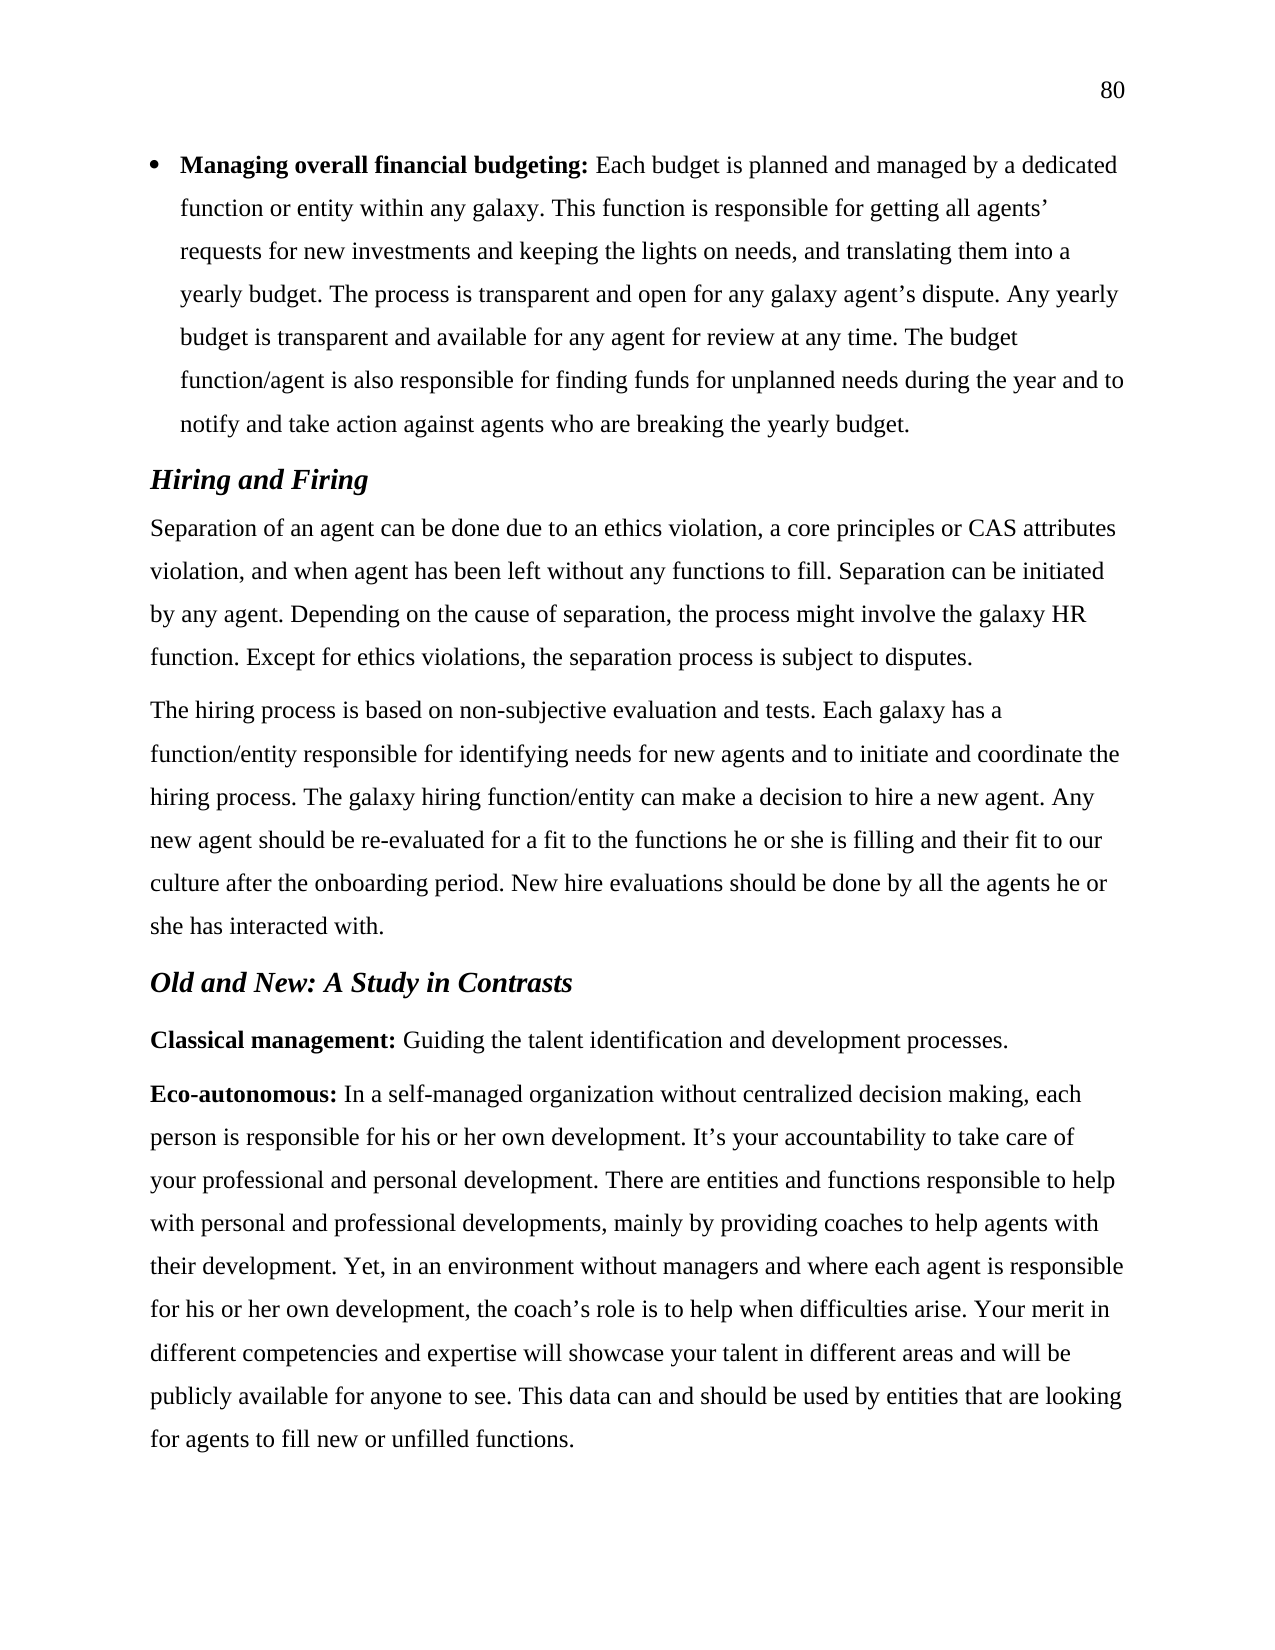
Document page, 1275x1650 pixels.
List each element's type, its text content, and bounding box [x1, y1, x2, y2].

subtitle Hiring and Firing [150, 462, 1125, 496]
list Managing overall financial budgeting: Each budget is planned and managed by a dedicated function or entity within any galaxy. This function is responsible for getting all agents’ requests for new investments and keeping the lights on needs, and translating them into a yearly budget. The process is transparent and open for any galaxy agent’s dispute. Any yearly budget is transparent and available for any agent for review at any time. The budget function/agent is also responsible for finding funds for unplanned needs during the year and to notify and take action against agents who are breaking the yearly budget. [150, 150, 1125, 437]
text Separation of an agent can be done due to an ethics violation, a core principles or CAS attributes violation, and when agent has been left without any functions to fill. Separation can be initiated by any agent. Depending on the cause of separation, the process might involve the galaxy HR function. Except for ethics violations, the separation process is subject to disputes. [150, 513, 1125, 671]
text The hiring process is based on non-subjective evaluation and tests. Each galaxy has a function/entity responsible for identifying needs for new agents and to initiate and coordinate the hiring process. The galaxy hiring function/entity can make a decision to hire a new agent. Any new agent should be re-evaluated for a fit to the functions he or she is filling and their fit to our culture after the onboarding period. New hire evaluations should be done by all the agents he or she has interacted with. [150, 696, 1125, 940]
text Classical management: Guiding the talent identification and development processes. [150, 1025, 1125, 1054]
subtitle Old and New: A Study in Contrasts [150, 965, 1125, 998]
text Eco-autonomous: In a self-managed organization without centralized decision making, each person is responsible for his or her own development. It’s your accountability to take care of your professional and personal development. There are entities and functions responsible to help with personal and professional developments, mainly by providing coaches to help agents with their development. Yet, in an environment without managers and where each agent is responsible for his or her own development, the coach’s role is to help when difficulties arise. Your merit in different competencies and expertise will showcase your talent in different areas and will be publicly available for anyone to see. This data can and should be used by entities that are looking for agents to fill new or unfilled functions. [150, 1079, 1125, 1453]
